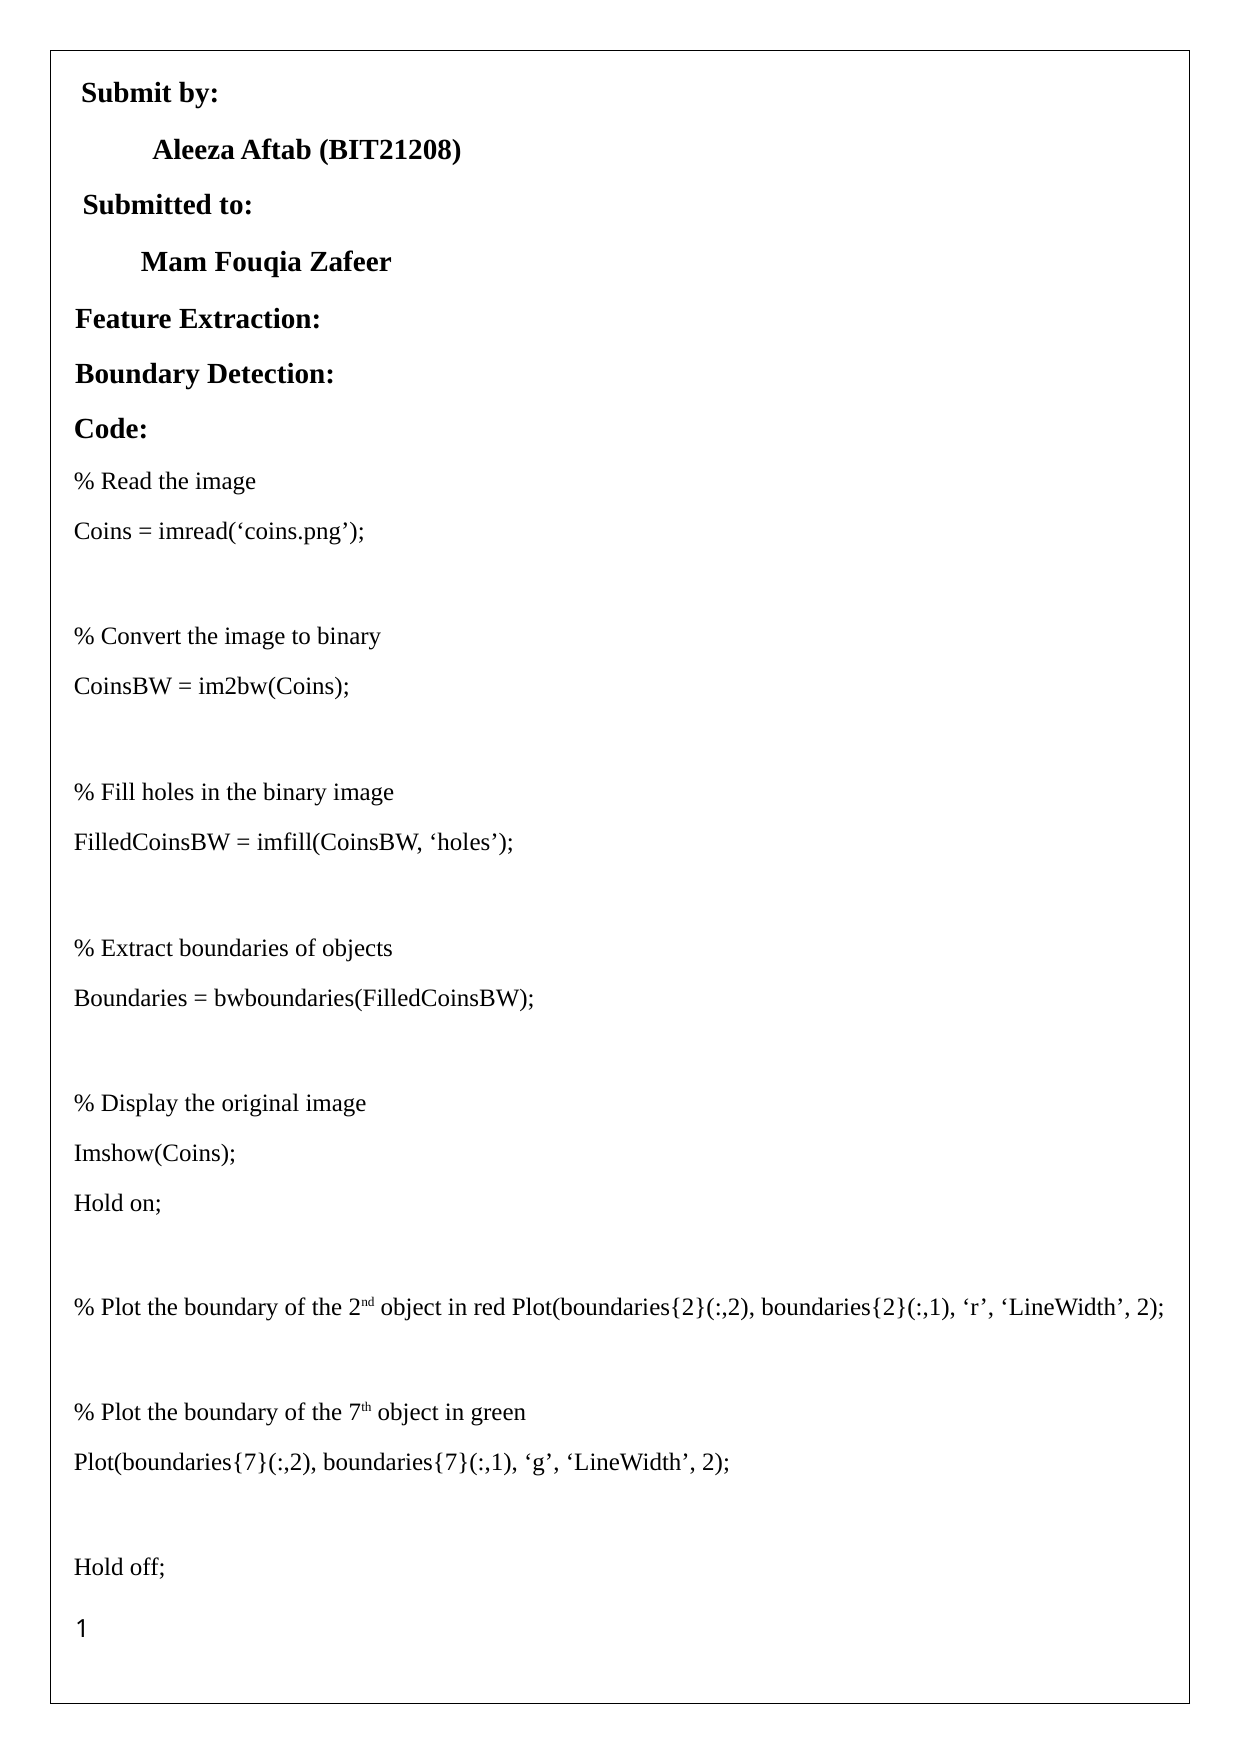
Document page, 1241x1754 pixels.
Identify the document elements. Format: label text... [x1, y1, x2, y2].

text Boundaries = bwboundaries(FilledCoinsBW); [73, 983, 1165, 1011]
text Mam Fouqia Zafeer [75, 244, 706, 277]
text Submit by: [73, 75, 706, 108]
text % Read the image [73, 466, 1165, 495]
text Plot(boundaries{7}(:,2), boundaries{7}(:,1), ‘g’, ‘LineWidth’, 2); [73, 1447, 1165, 1475]
text Hold on; [73, 1188, 1165, 1217]
text CoinsBW = im2bw(Coins); [73, 671, 1165, 700]
text Imshow(Coins); [73, 1138, 1165, 1167]
text Aleeza Aftab (BIT21208) [73, 132, 1165, 166]
text % Plot the boundary of the 7th object in green [73, 1397, 1165, 1425]
text FilledCoinsBW = imfill(CoinsBW, ‘holes’); [73, 827, 1165, 856]
text Feature Extraction: [75, 301, 1165, 334]
text % Display the original image [73, 1088, 1165, 1117]
text Submitted to: [75, 187, 706, 221]
text Coins = imread(‘coins.png’); [73, 516, 1165, 545]
text % Plot the boundary of the 2nd object in red Plot(boundaries{2}(:,2), boundaries{2}(:,1), ‘r’, ‘LineWidth’, 2); [73, 1292, 1165, 1321]
text % Fill holes in the binary image [73, 777, 1165, 806]
text Boundary Detection: [75, 356, 1165, 389]
text % Extract boundaries of objects [73, 933, 1165, 962]
text % Convert the image to binary [73, 621, 1165, 650]
text Code: [73, 411, 1165, 445]
text Hold off; [73, 1552, 1165, 1581]
